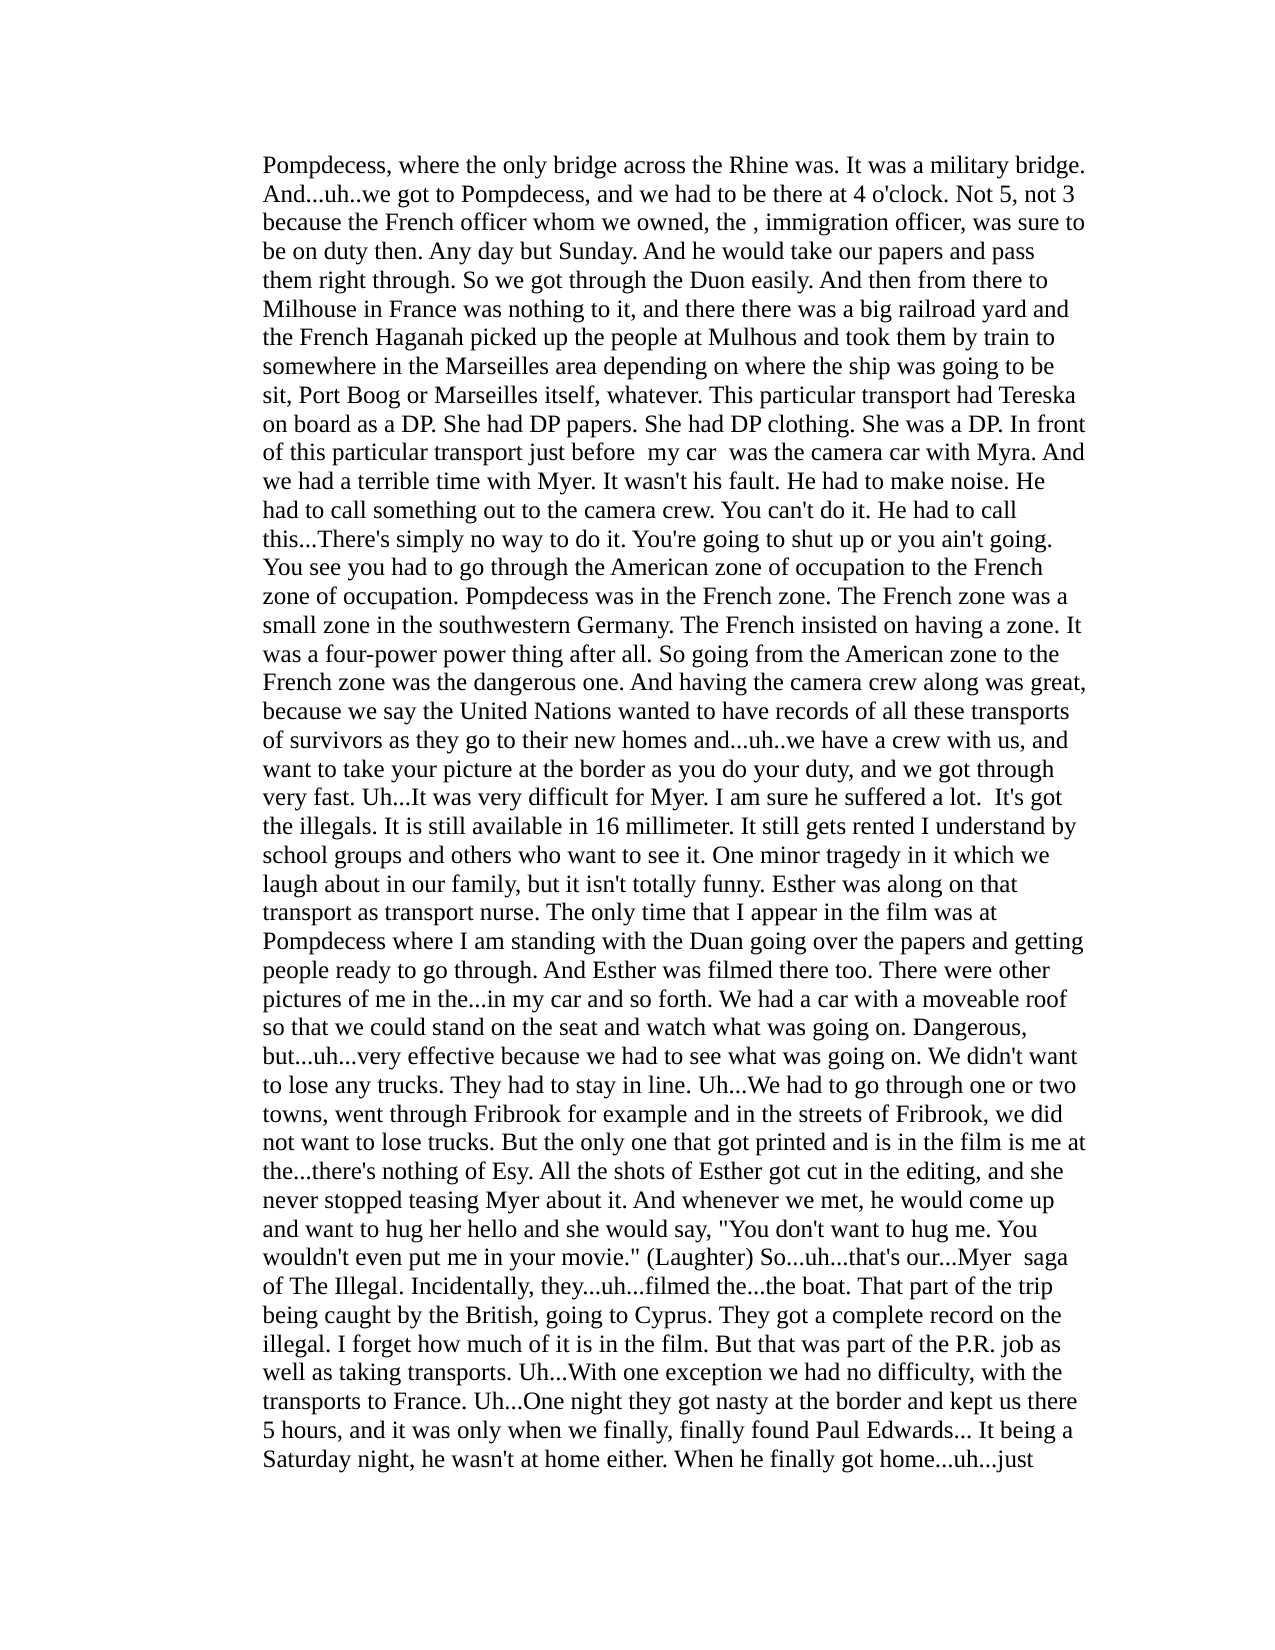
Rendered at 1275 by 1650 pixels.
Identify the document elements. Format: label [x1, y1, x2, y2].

text [262, 150, 1087, 1472]
